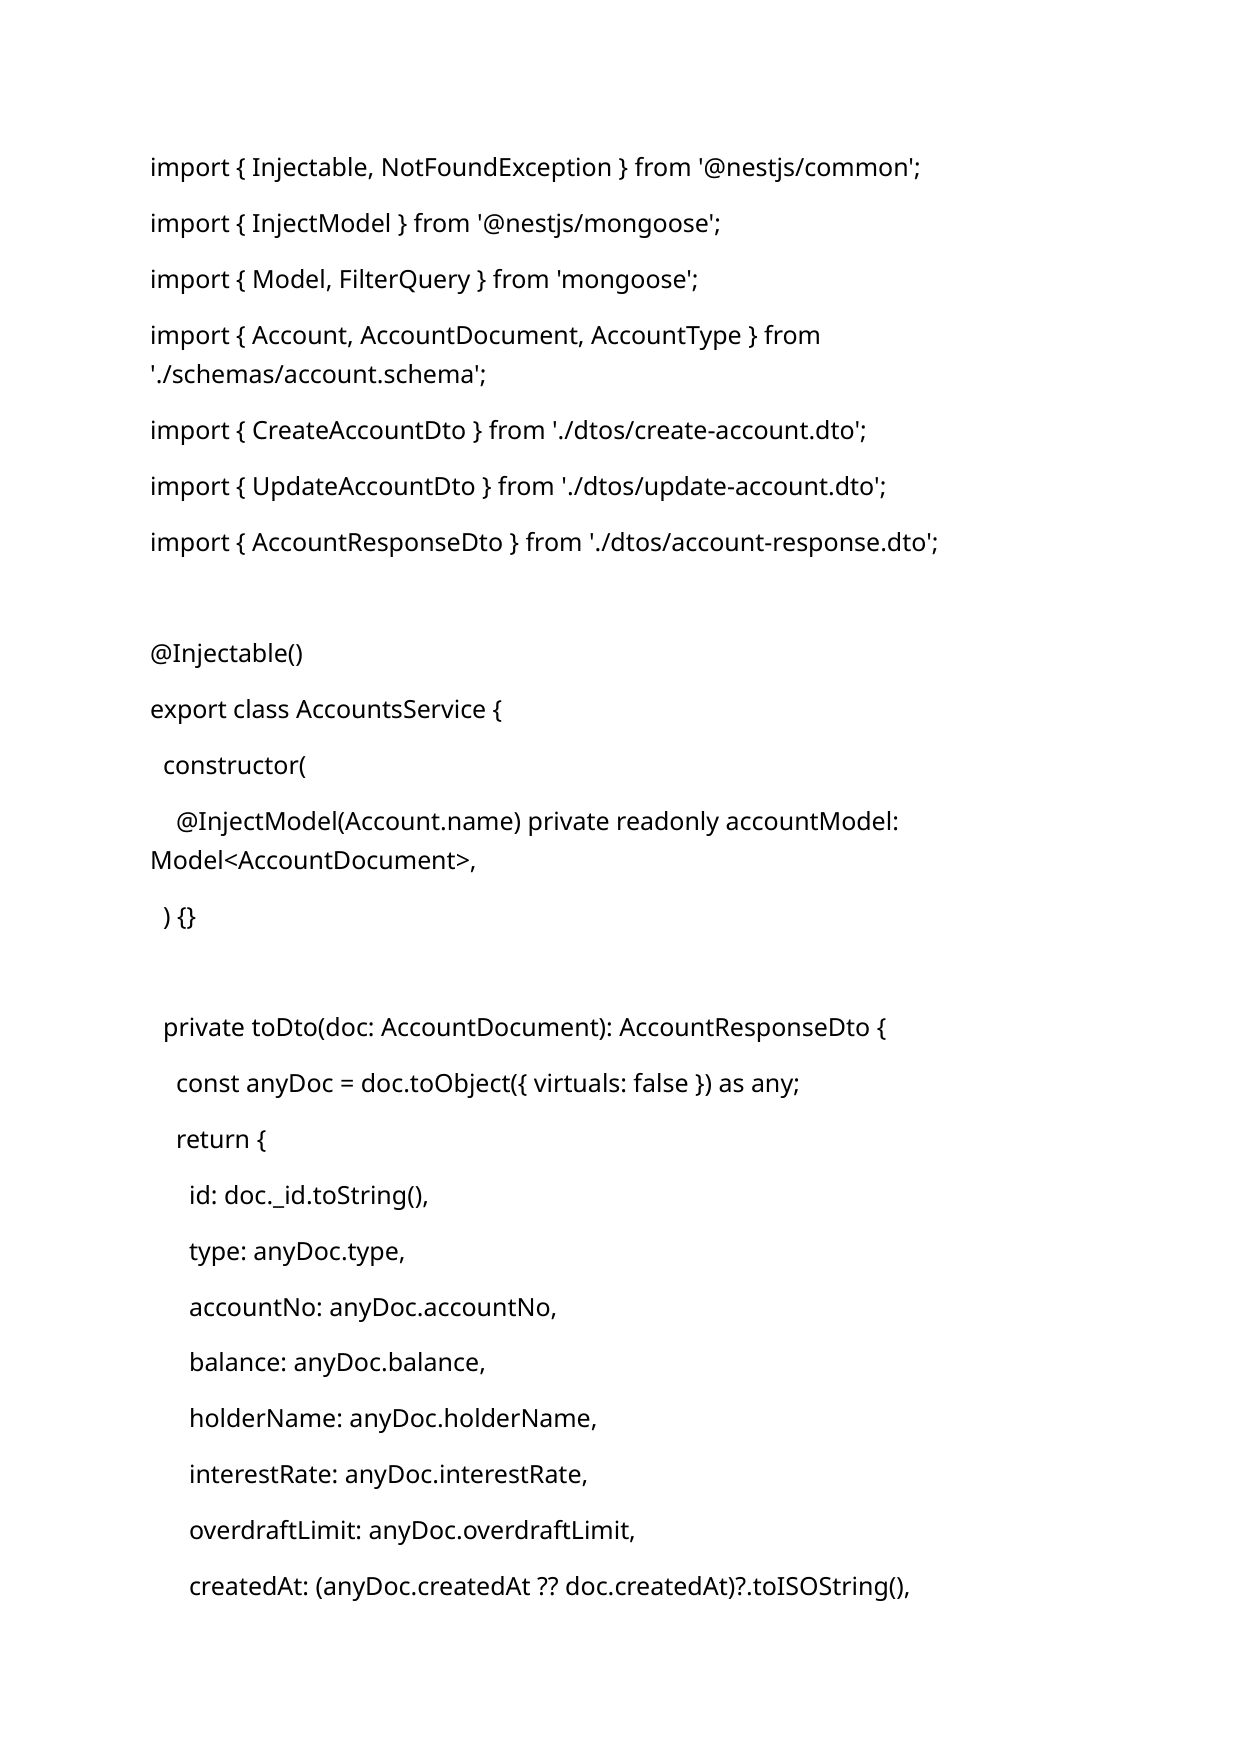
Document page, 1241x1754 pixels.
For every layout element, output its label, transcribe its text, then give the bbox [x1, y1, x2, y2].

text id: doc._id.toString(), [150, 1177, 1090, 1212]
text accountNo: anyDoc.accountNo, [150, 1289, 1090, 1323]
text ) {} [150, 898, 1090, 932]
text const anyDoc = doc.toObject({ virtuals: false }) as any; [150, 1066, 1090, 1100]
text export class AccountsService { [150, 692, 1090, 726]
text @InjectModel(Account.name) private readonly accountModel: Model<AccountDocument>, [150, 803, 1090, 877]
text return { [150, 1122, 1090, 1156]
text import { Account, AccountDocument, AccountType } from './schemas/account.schema'; [150, 317, 1090, 391]
text import { UpdateAccountDto } from './dtos/update-account.dto'; [150, 468, 1090, 502]
text overdraftLimit: anyDoc.overdraftLimit, [150, 1512, 1090, 1547]
text constructor( [150, 747, 1090, 782]
text interestRate: anyDoc.interestRate, [150, 1457, 1090, 1491]
text import { Model, FilterQuery } from 'mongoose'; [150, 262, 1090, 296]
text import { InjectModel } from '@nestjs/mongoose'; [150, 206, 1090, 240]
text private toDto(doc: AccountDocument): AccountResponseDto { [150, 1010, 1090, 1044]
text import { CreateAccountDto } from './dtos/create-account.dto'; [150, 412, 1090, 447]
text @Injectable() [150, 636, 1090, 670]
text type: anyDoc.type, [150, 1233, 1090, 1267]
text balance: anyDoc.balance, [150, 1345, 1090, 1379]
text import { Injectable, NotFoundException } from '@nestjs/common'; [150, 150, 1090, 184]
text holderName: anyDoc.holderName, [150, 1401, 1090, 1435]
text createdAt: (anyDoc.createdAt ?? doc.createdAt)?.toISOString(), [150, 1568, 1090, 1602]
text import { AccountResponseDto } from './dtos/account-response.dto'; [150, 524, 1090, 558]
